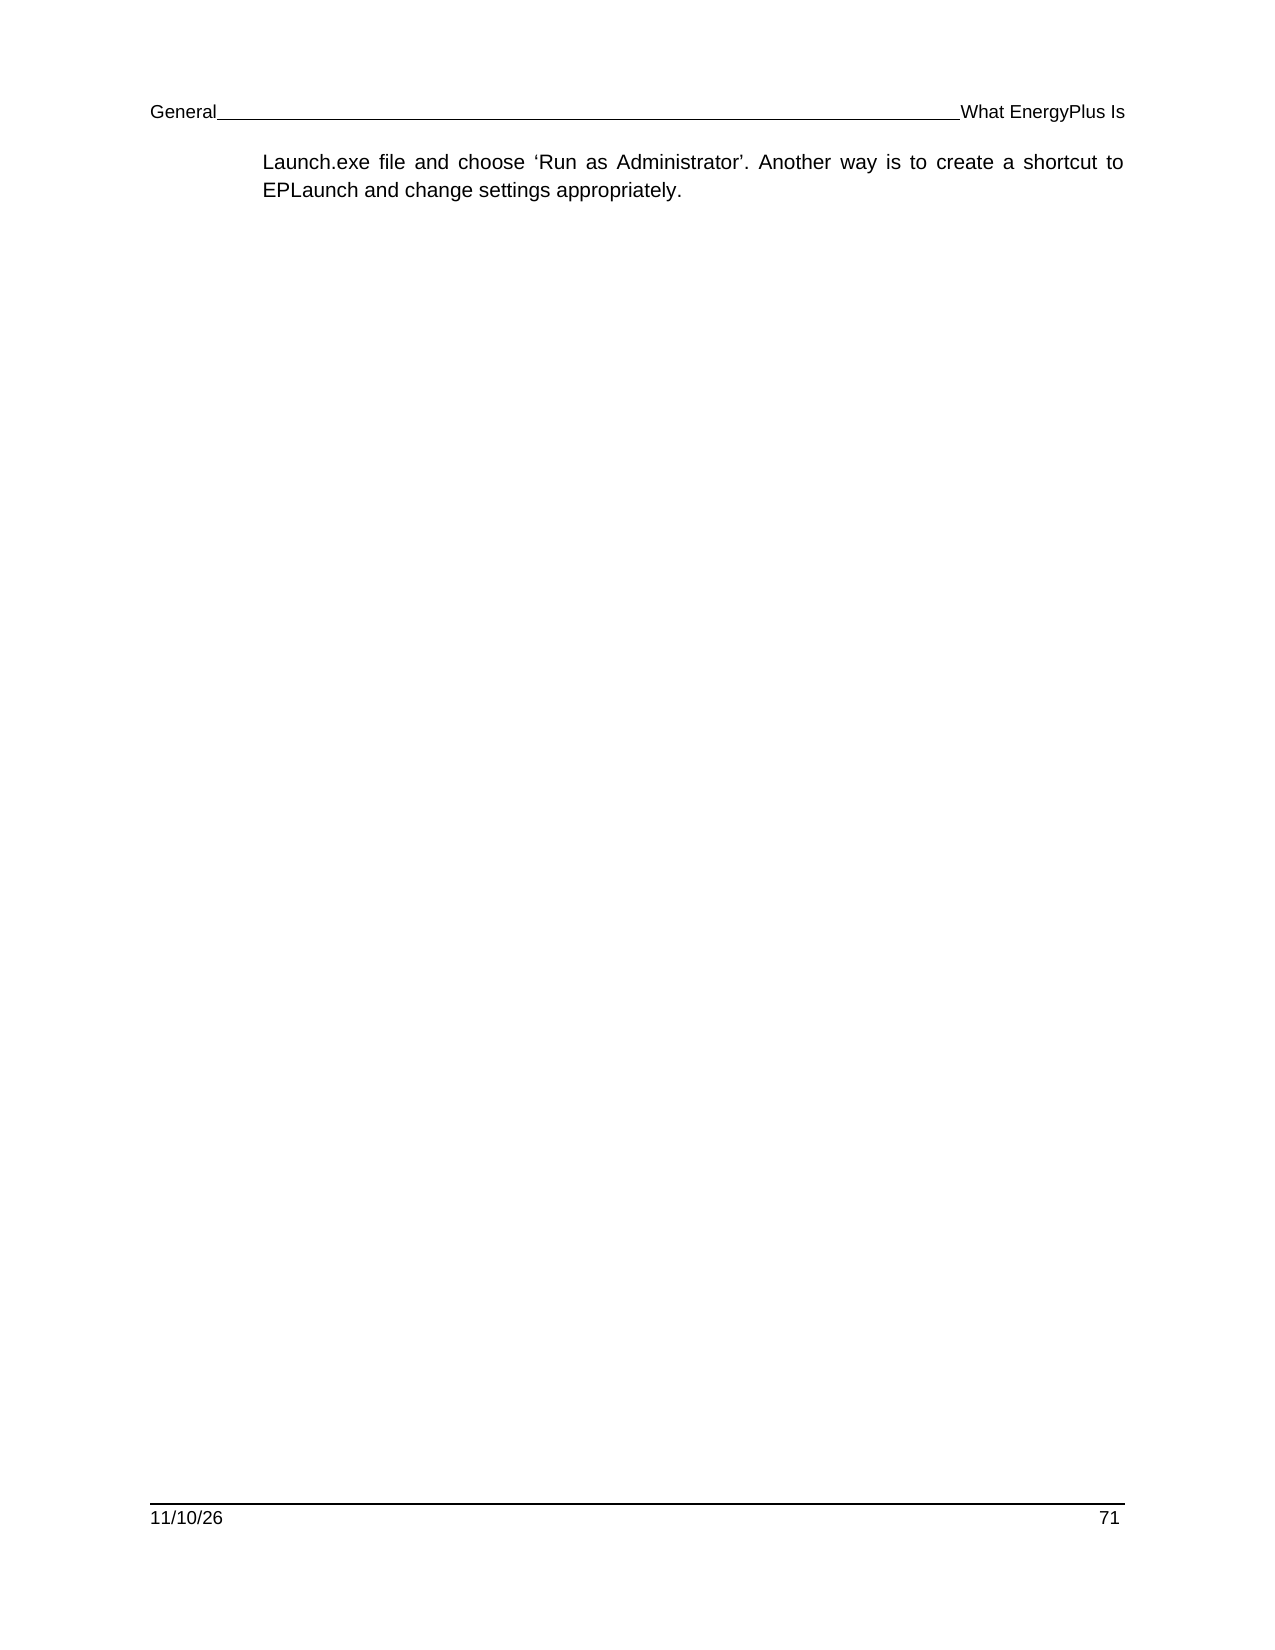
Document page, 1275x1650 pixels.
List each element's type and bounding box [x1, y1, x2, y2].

text [262, 150, 1125, 201]
